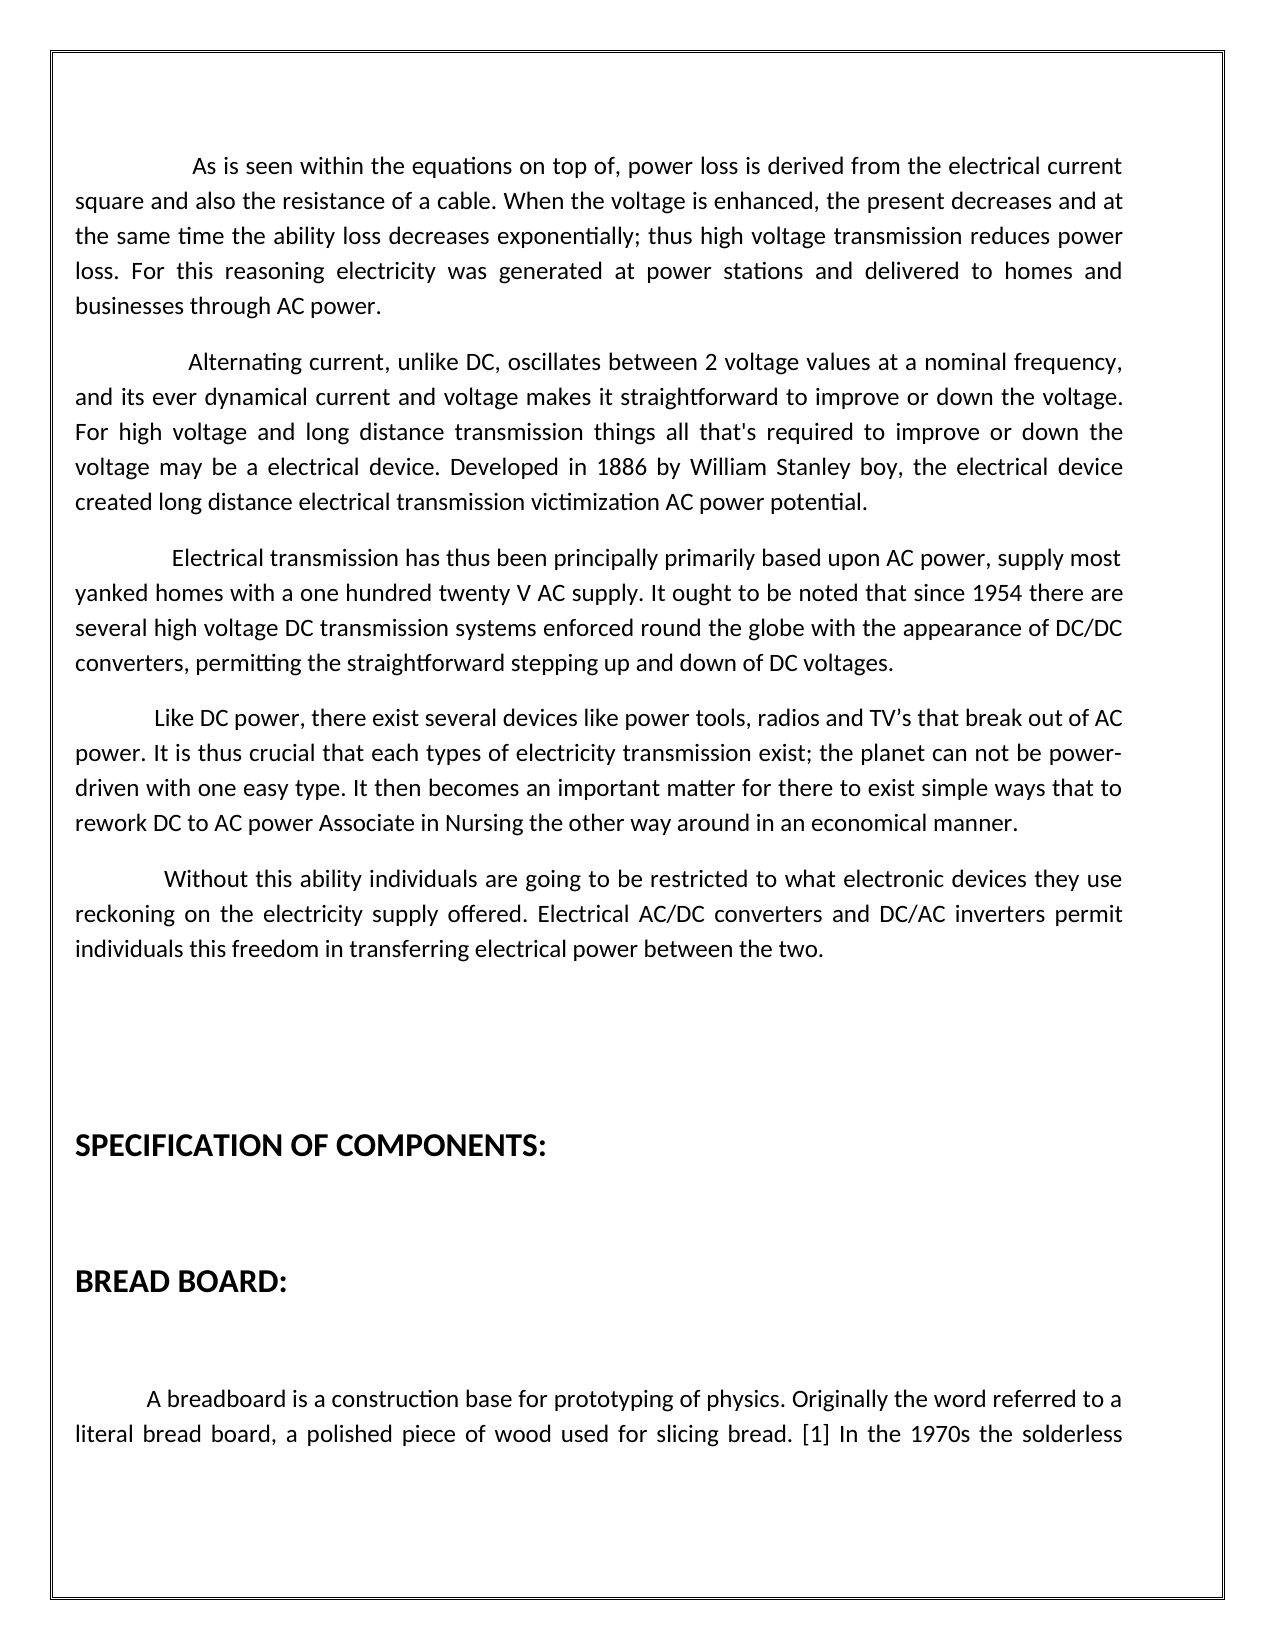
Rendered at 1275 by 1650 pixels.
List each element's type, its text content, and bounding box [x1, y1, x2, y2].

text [75, 1383, 1125, 1448]
text BREAD BOARD: [75, 1259, 1125, 1300]
text SPECIFICATION OF COMPONENTS: [75, 1124, 1125, 1165]
text Alternating current, unlike DC, oscillates between 2 voltage values at a nominal frequency, and its ever dynamical current and voltage makes it straightforward to improve or down the voltage. For high voltage and long distance transmission things all that's required to improve or down the voltage may be a electrical device. Developed in 1886 by William Stanley boy, the electrical device created long distance electrical transmission victimization AC power potential. [75, 346, 1125, 516]
text Like DC power, there exist several devices like power tools, radios and TV’s that break out of AC power. It is thus crucial that each types of electricity transmission exist; the planet can not be power-driven with one easy type. It then becomes an important matter for there to exist simple ways that to rework DC to AC power Associate in Nursing the other way around in an economical manner. [75, 702, 1125, 838]
text Electrical transmission has thus been principally primarily based upon AC power, supply most yanked homes with a one hundred twenty V AC supply. It ought to be noted that since 1954 there are several high voltage DC transmission systems enforced round the globe with the appearance of DC/DC converters, permitting the straightforward stepping up and down of DC voltages. [75, 542, 1125, 677]
text Without this ability individuals are going to be restricted to what electronic devices they use reckoning on the electricity supply offered. Electrical AC/DC converters and DC/AC inverters permit individuals this freedom in transferring electrical power between the two. [75, 863, 1125, 964]
text As is seen within the equations on top of, power loss is derived from the electrical current square and also the resistance of a cable. When the voltage is enhanced, the present decreases and at the same time the ability loss decreases exponentially; thus high voltage transmission reduces power loss. For this reasoning electricity was generated at power stations and delivered to homes and businesses through AC power. [75, 150, 1125, 321]
